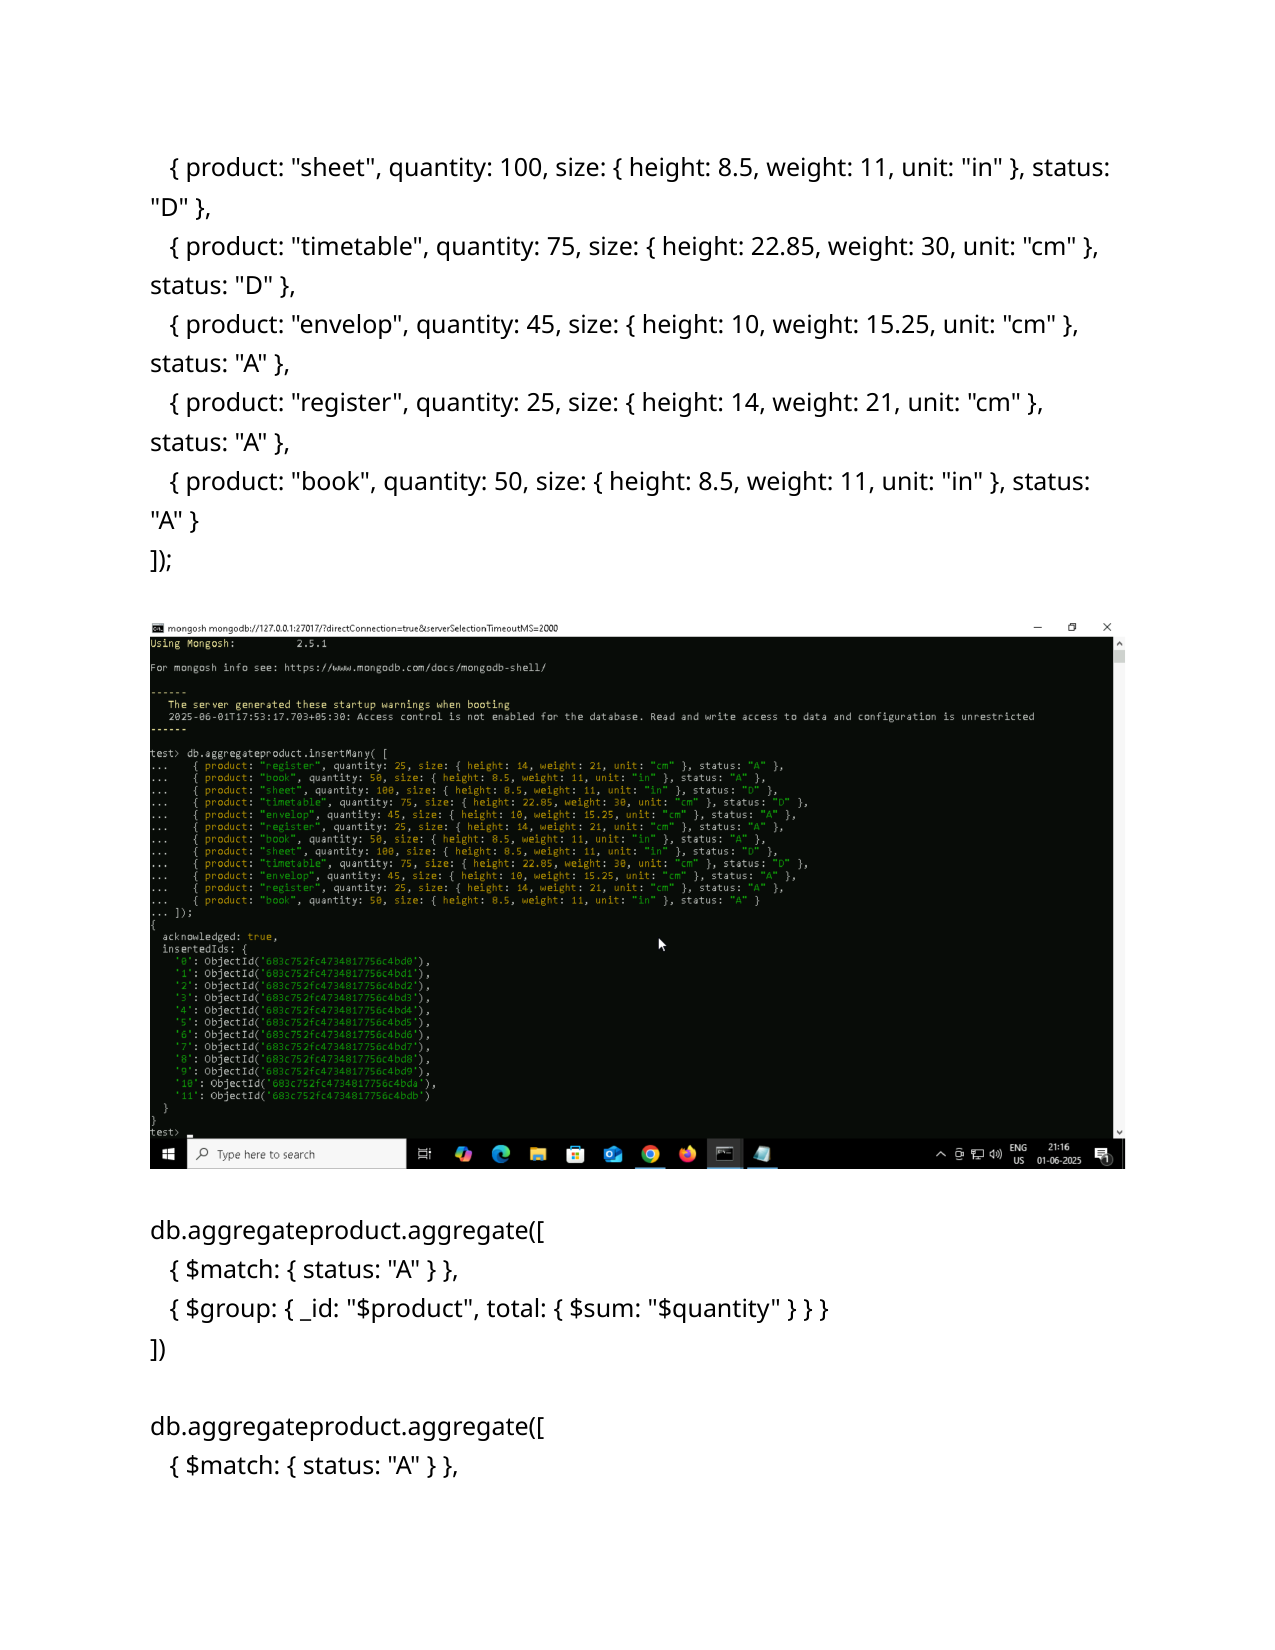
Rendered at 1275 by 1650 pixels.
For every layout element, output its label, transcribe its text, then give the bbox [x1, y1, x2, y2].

text { product: "book", quantity: 50, size: { height: 8.5, weight: 11, unit: "in" }, status: "A" } [150, 463, 1125, 537]
text { $group: { _id: "$product", total: { $sum: "$quantity" } } } [150, 1291, 1125, 1325]
text { $match: { status: "A" } }, [150, 1448, 1125, 1482]
text { $match: { status: "A" } }, [150, 1252, 1125, 1286]
text ]) [150, 1330, 1125, 1364]
text { product: "timetable", quantity: 75, size: { height: 22.85, weight: 30, unit: "cm" }, status: "D" }, [150, 228, 1125, 302]
text db.aggregateproduct.aggregate([ [150, 1213, 1125, 1247]
text { product: "register", quantity: 25, size: { height: 14, weight: 21, unit: "cm" }, status: "A" }, [150, 385, 1125, 458]
text ]); [150, 542, 1125, 576]
text db.aggregateproduct.aggregate([ [150, 1408, 1125, 1443]
text { product: "sheet", quantity: 100, size: { height: 8.5, weight: 11, unit: "in" }, status: "D" }, [150, 150, 1125, 223]
picture [150, 620, 1125, 1169]
text { product: "envelop", quantity: 45, size: { height: 10, weight: 15.25, unit: "cm" }, status: "A" }, [150, 307, 1125, 380]
